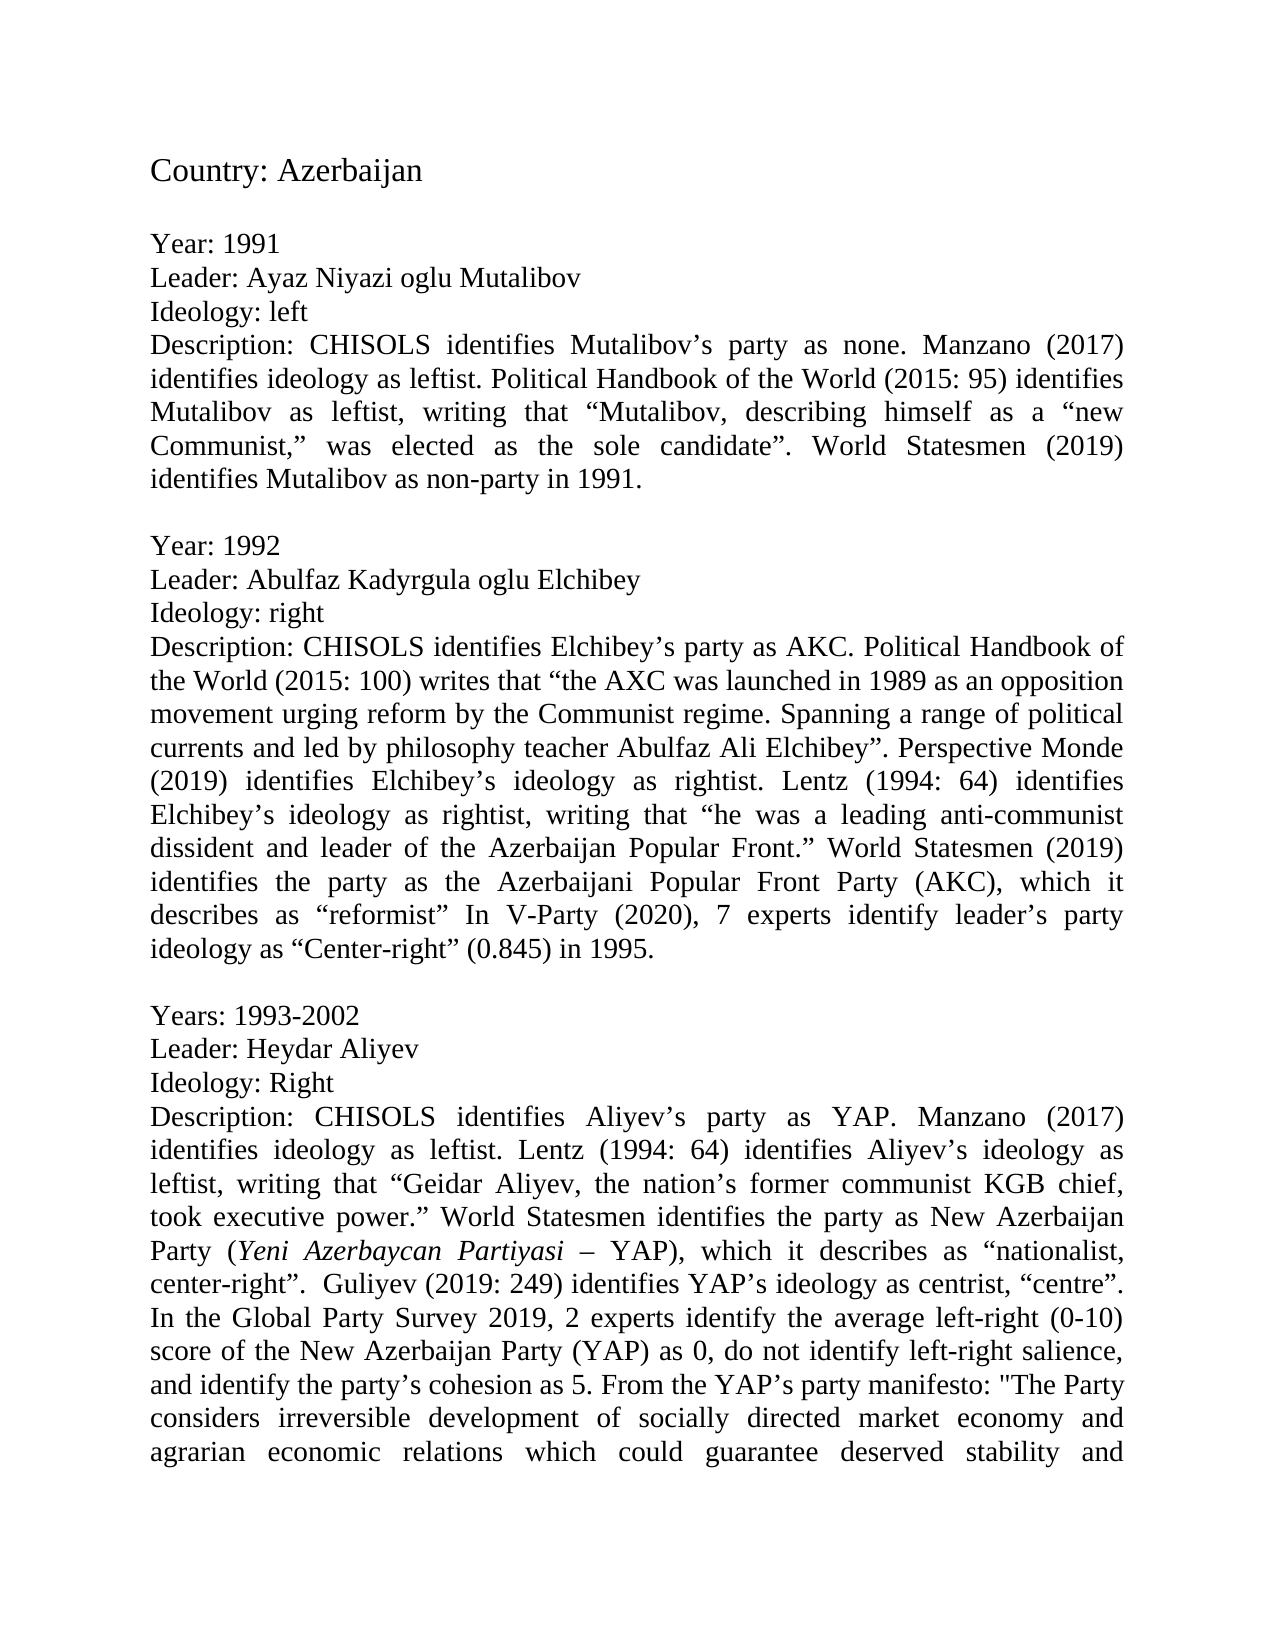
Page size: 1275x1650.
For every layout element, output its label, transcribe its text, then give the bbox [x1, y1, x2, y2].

text Years: 1993-2002 [150, 998, 1125, 1032]
text Leader: Ayaz Niyazi oglu Mutalibov [150, 260, 1125, 294]
text Country: Azerbaijan [150, 150, 1125, 188]
text Leader: Abulfaz Kadyrgula oglu Elchibey [150, 562, 1125, 596]
text Description: CHISOLS identifies Mutalibov’s party as none. Manzano (2017) identifies ideology as leftist. Political Handbook of the World (2015: 95) identifies Mutalibov as leftist, writing that “Mutalibov, describing himself as a “new Communist,” was elected as the sole candidate”. World Statesmen (2019) identifies Mutalibov as non-party in 1991. [150, 327, 1125, 495]
text Year: 1991 [150, 227, 1125, 260]
text Ideology: right [150, 596, 1125, 629]
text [150, 1099, 1125, 1468]
text Ideology: Right [150, 1065, 1125, 1099]
text Year: 1992 [150, 528, 1125, 562]
text Ideology: left [150, 294, 1125, 327]
text Description: CHISOLS identifies Elchibey’s party as AKC. Political Handbook of the World (2015: 100) writes that “the AXC was launched in 1989 as an opposition movement urging reform by the Communist regime. Spanning a range of political currents and led by philosophy teacher Abulfaz Ali Elchibey”. Perspective Monde (2019) identifies Elchibey’s ideology as rightist. Lentz (1994: 64) identifies Elchibey’s ideology as rightist, writing that “he was a leading anti-communist dissident and leader of the Azerbaijan Popular Front.” World Statesmen (2019) identifies the party as the Azerbaijani Popular Front Party (AKC), which it describes as “reformist” In V-Party (2020), 7 experts identify leader’s party ideology as “Center-right” (0.845) in 1995. [150, 629, 1125, 964]
text Leader: Heydar Aliyev [150, 1032, 1125, 1065]
